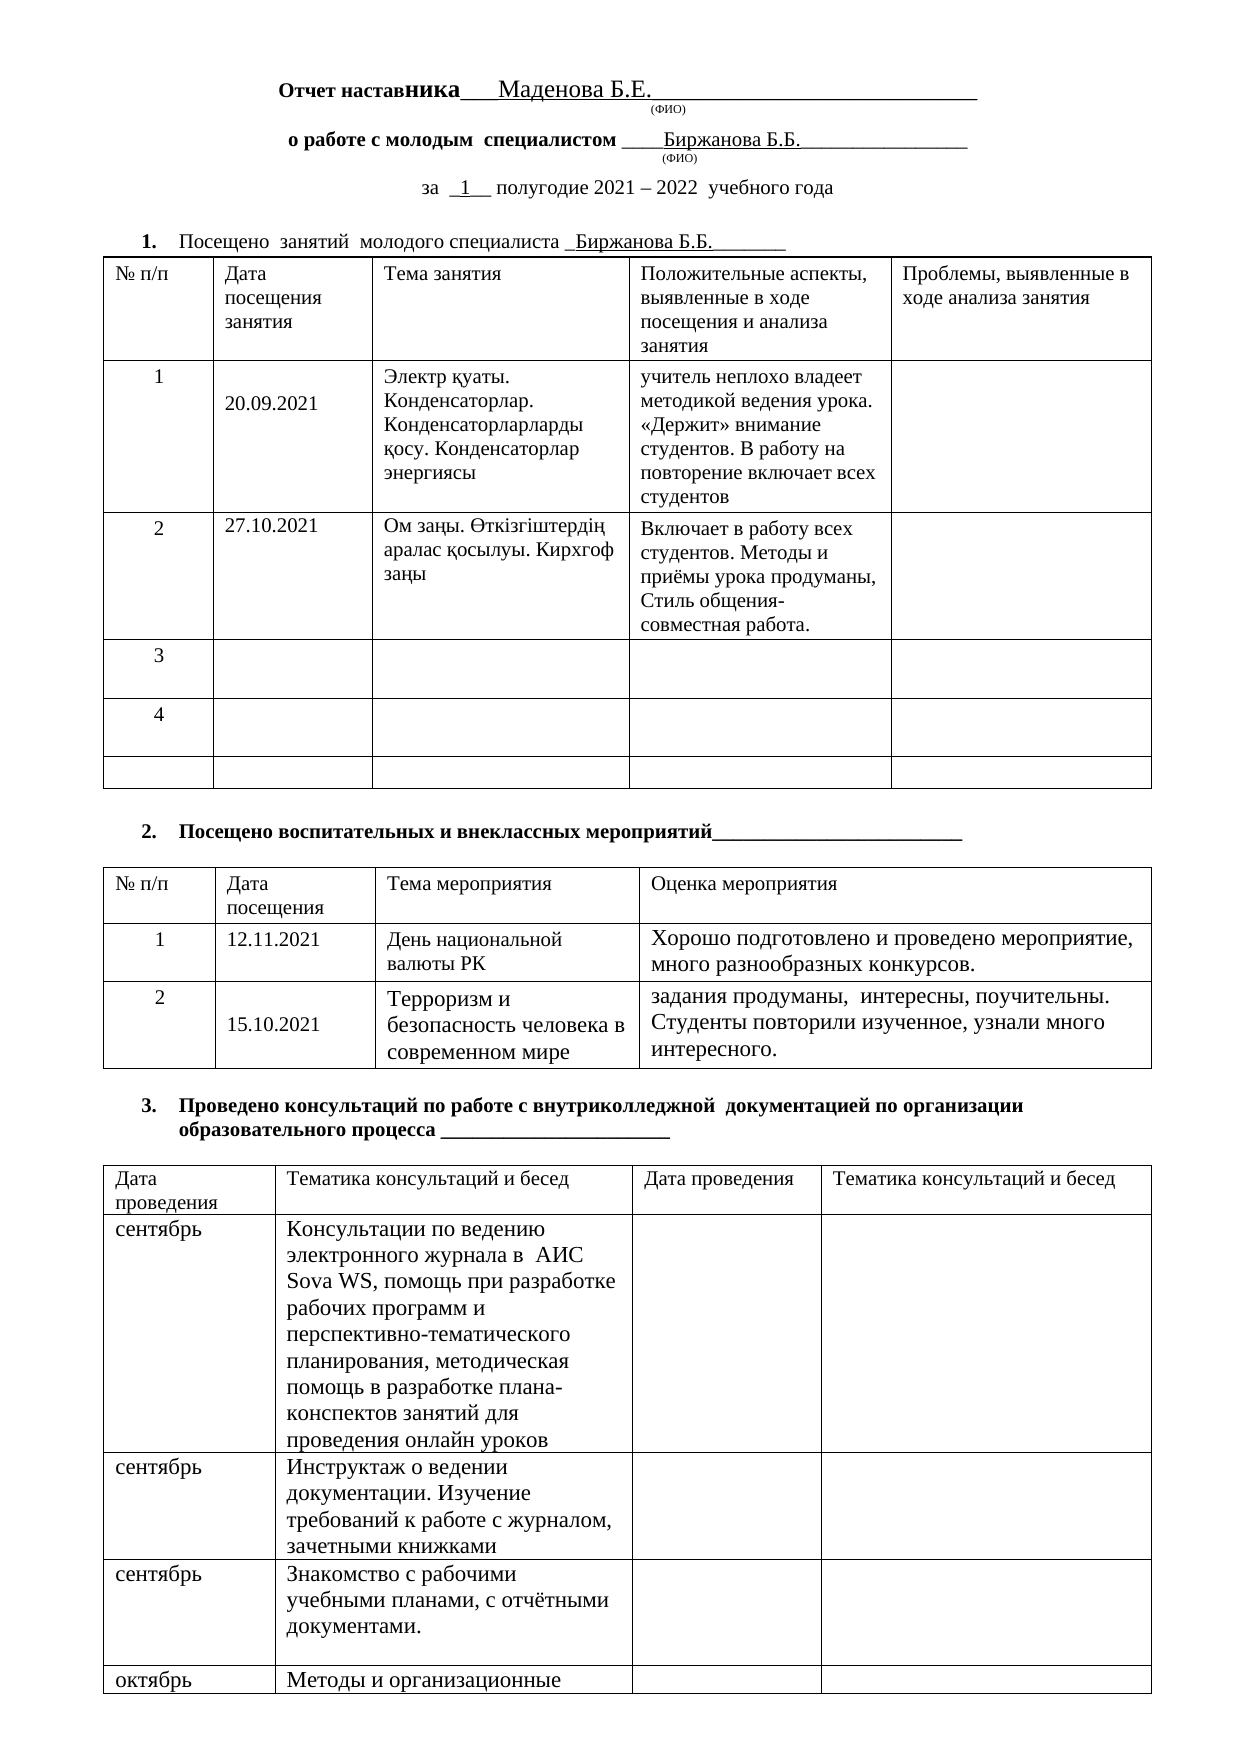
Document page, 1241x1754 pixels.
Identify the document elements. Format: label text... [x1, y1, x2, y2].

table_cell [822, 1666, 1151, 1692]
table_cell [373, 757, 629, 788]
text (ФИО) [103, 103, 1152, 127]
table_cell сентябрь [104, 1215, 275, 1452]
table_cell учитель неплохо владеет методикой ведения урока. «Держит» внимание студентов. В работу на повторение включает всех студентов [630, 361, 891, 512]
text за _1__ полугодие 2021 – 2022 учебного года [103, 175, 1152, 199]
table_header Тематика консультаций и бесед [276, 1166, 632, 1214]
table_cell 4 [104, 699, 213, 756]
table_header Дата посещения [216, 868, 375, 922]
table_cell [822, 1215, 1151, 1452]
table_cell [373, 640, 629, 698]
table_header Дата посещения занятия [214, 258, 372, 360]
table_header Дата проведения [633, 1166, 821, 1214]
table_cell задания продуманы, интересны, поучительны. Студенты повторили изученное, узнали много интересного. [640, 982, 1151, 1067]
list Посещено воспитательных и внеклассных мероприятий________________________ [141, 819, 1152, 843]
table_cell Хорошо подготовлено и проведено мероприятие, много разнообразных конкурсов. [640, 924, 1151, 981]
table_cell 2 [104, 513, 213, 639]
text Отчет наставника___Маденова Б.Е.__________________________ [103, 74, 1152, 103]
table_cell 3 [104, 640, 213, 698]
list Посещено занятий молодого специалиста _Биржанова Б.Б._______ [141, 229, 1152, 253]
table_cell [630, 640, 891, 698]
table_header Оценка мероприятия [640, 868, 1151, 922]
table_cell [892, 640, 1151, 698]
text (ФИО) [103, 151, 1152, 175]
table_cell [633, 1215, 821, 1452]
table_cell сентябрь [104, 1453, 275, 1558]
table_cell [373, 699, 629, 756]
table_cell 15.10.2021 [216, 982, 375, 1067]
table_cell 27.10.2021 [214, 513, 372, 639]
table_header № п/п [104, 868, 215, 922]
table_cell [276, 1666, 632, 1692]
table_cell сентябрь [104, 1560, 275, 1665]
table_cell [892, 361, 1151, 512]
table_cell [822, 1453, 1151, 1558]
table_cell Знакомство с рабочими учебными планами, с отчётными документами. [276, 1560, 632, 1665]
table_header № п/п [104, 258, 213, 360]
table_cell 1 [104, 361, 213, 512]
table_header Тематика консультаций и бесед [822, 1166, 1151, 1214]
table_cell Включает в работу всех студентов. Методы и приёмы урока продуманы, Стиль общения- совместная работа. [630, 513, 891, 639]
table_cell Терроризм и безопасность человека в современном мире [376, 982, 639, 1067]
table_cell [892, 513, 1151, 639]
table_cell [633, 1560, 821, 1665]
table_cell День национальной валюты РК [376, 924, 639, 981]
table_cell [214, 699, 372, 756]
table_cell Электр қуаты. Конденсаторлар. Конденсаторларларды қосу. Конденсаторлар энергиясы [373, 361, 629, 512]
table_cell 12.11.2021 [216, 924, 375, 981]
table_cell Консультации по ведению электронного журнала в АИС Sova WS, помощь при разработке рабочих программ и перспективно-тематического планирования, методическая помощь в разработке плана-конспектов занятий для проведения онлайн уроков [276, 1215, 632, 1452]
table_cell 2 [104, 982, 215, 1067]
table_cell [892, 757, 1151, 788]
table_header Проблемы, выявленные в ходе анализа занятия [892, 258, 1151, 360]
table_cell 20.09.2021 [214, 361, 372, 512]
table_cell [633, 1453, 821, 1558]
table_cell [630, 699, 891, 756]
table_header Дата проведения [104, 1166, 275, 1214]
table_cell 1 [104, 924, 215, 981]
table_cell [214, 640, 372, 698]
table_cell [822, 1560, 1151, 1665]
table_cell [214, 757, 372, 788]
table_header Тема занятия [373, 258, 629, 360]
table_cell [630, 757, 891, 788]
table_cell [104, 757, 213, 788]
table_cell [892, 699, 1151, 756]
table_header Положительные аспекты, выявленные в ходе посещения и анализа занятия [630, 258, 891, 360]
table_cell [633, 1666, 821, 1692]
table_cell Инструктаж о ведении документации. Изучение требований к работе с журналом, зачетными книжками [276, 1453, 632, 1558]
table_cell Ом заңы. Өткізгіштердің аралас қосылуы. Кирхгоф заңы [373, 513, 629, 639]
list Проведено консультаций по работе с внутриколледжной документацией по организации образовательного процесса ______________________ [141, 1092, 1152, 1141]
text о работе с молодым специалистом ____Биржанова Б.Б.________________ [103, 127, 1152, 151]
table_cell октябрь [104, 1666, 275, 1692]
table_header Тема мероприятия [376, 868, 639, 922]
